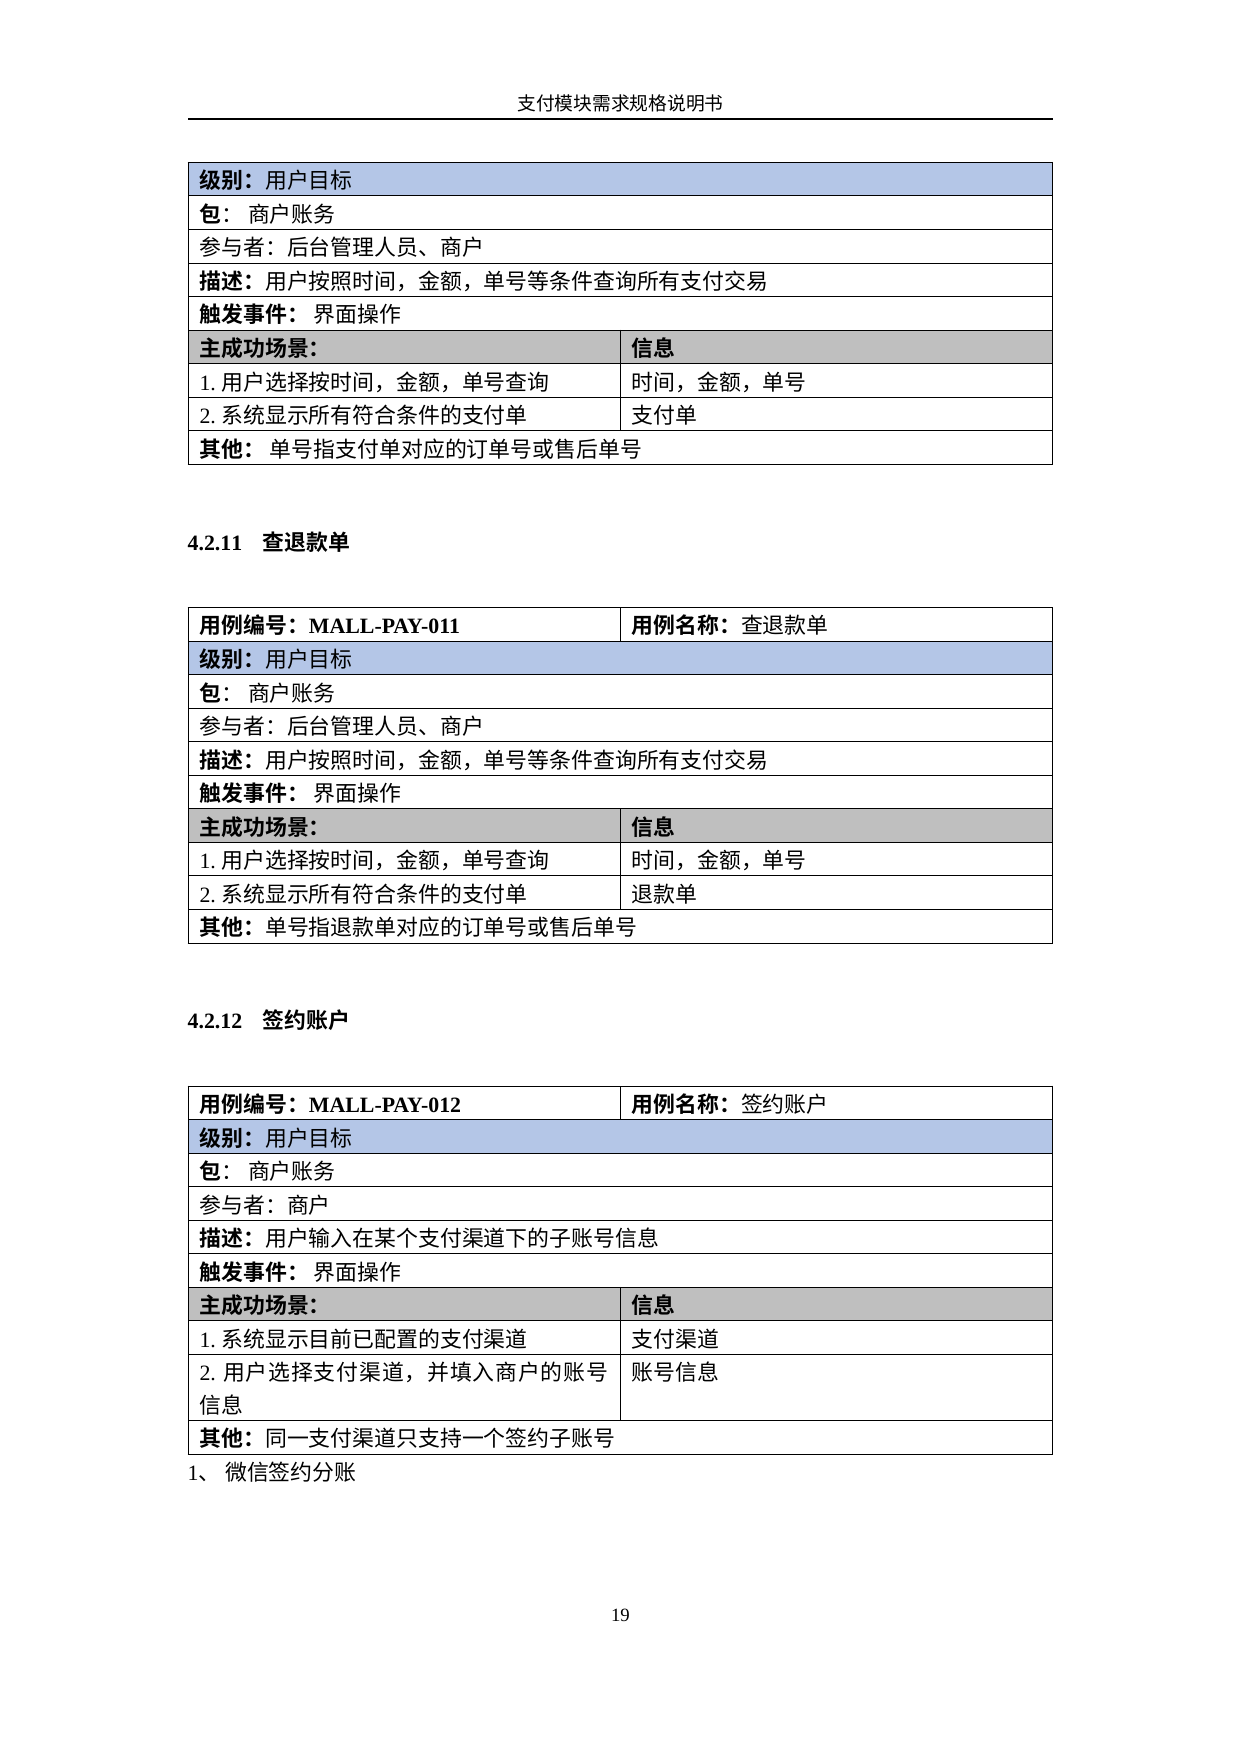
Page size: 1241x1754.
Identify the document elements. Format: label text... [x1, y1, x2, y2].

table_header 用例名称：签约账户 [621, 1087, 1052, 1119]
table_cell 2. 系统显示所有符合条件的支付单 [189, 876, 620, 909]
table_cell 包： 商户账务 [189, 675, 1052, 708]
table_cell 支付渠道 [621, 1321, 1052, 1354]
subtitle 签约账户 [187, 1003, 1053, 1036]
table_cell 信息 [621, 809, 1052, 842]
table_cell 账号信息 [621, 1355, 1052, 1420]
table_cell 1. 系统显示目前已配置的支付渠道 [189, 1321, 620, 1354]
table_cell 包： 商户账务 [189, 1154, 1052, 1186]
table_cell 描述：用户按照时间，金额，单号等条件查询所有支付交易 [189, 264, 1052, 296]
table_cell 参与者：后台管理人员、商户 [189, 709, 1052, 741]
table_header 用例名称：查退款单 [621, 608, 1052, 641]
subtitle 查退款单 [187, 524, 1053, 557]
table_cell 退款单 [621, 876, 1052, 909]
list 微信签约分账 [187, 1455, 1053, 1487]
table_cell 信息 [621, 1288, 1052, 1320]
table_cell 时间，金额，单号 [621, 364, 1052, 397]
table_cell 参与者：后台管理人员、商户 [189, 230, 1052, 262]
table_cell 支付单 [621, 398, 1052, 430]
table_cell 参与者：商户 [189, 1187, 1052, 1220]
table_cell 主成功场景： [189, 331, 620, 363]
table_cell 描述：用户输入在某个支付渠道下的子账号信息 [189, 1221, 1052, 1253]
table_cell 包： 商户账务 [189, 196, 1052, 229]
table_cell 级别：用户目标 [189, 642, 1052, 674]
table_cell 2. 系统显示所有符合条件的支付单 [189, 398, 620, 430]
table_cell 1. 用户选择按时间，金额，单号查询 [189, 364, 620, 397]
table_cell 时间，金额，单号 [621, 843, 1052, 875]
table_cell 级别：用户目标 [189, 1120, 1052, 1153]
table_cell 2. 用户选择支付渠道，并填入商户的账号信息 [189, 1355, 620, 1420]
table_cell 级别：用户目标 [189, 163, 1052, 195]
table_cell 其他：同一支付渠道只支持一个签约子账号 [189, 1421, 1052, 1453]
table_header 用例编号：MALL-PAY-011 [189, 608, 620, 641]
table_cell 主成功场景： [189, 1288, 620, 1320]
table_cell 触发事件： 界面操作 [189, 1254, 1052, 1287]
table_cell 描述：用户按照时间，金额，单号等条件查询所有支付交易 [189, 742, 1052, 775]
table_cell 其他：单号指退款单对应的订单号或售后单号 [189, 910, 1052, 942]
table_cell 主成功场景： [189, 809, 620, 842]
table_cell 其他： 单号指支付单对应的订单号或售后单号 [189, 431, 1052, 464]
table_cell 触发事件： 界面操作 [189, 776, 1052, 808]
table_cell 信息 [621, 331, 1052, 363]
table_header 用例编号：MALL-PAY-012 [189, 1087, 620, 1119]
table_cell 1. 用户选择按时间，金额，单号查询 [189, 843, 620, 875]
table_cell 触发事件： 界面操作 [189, 297, 1052, 329]
